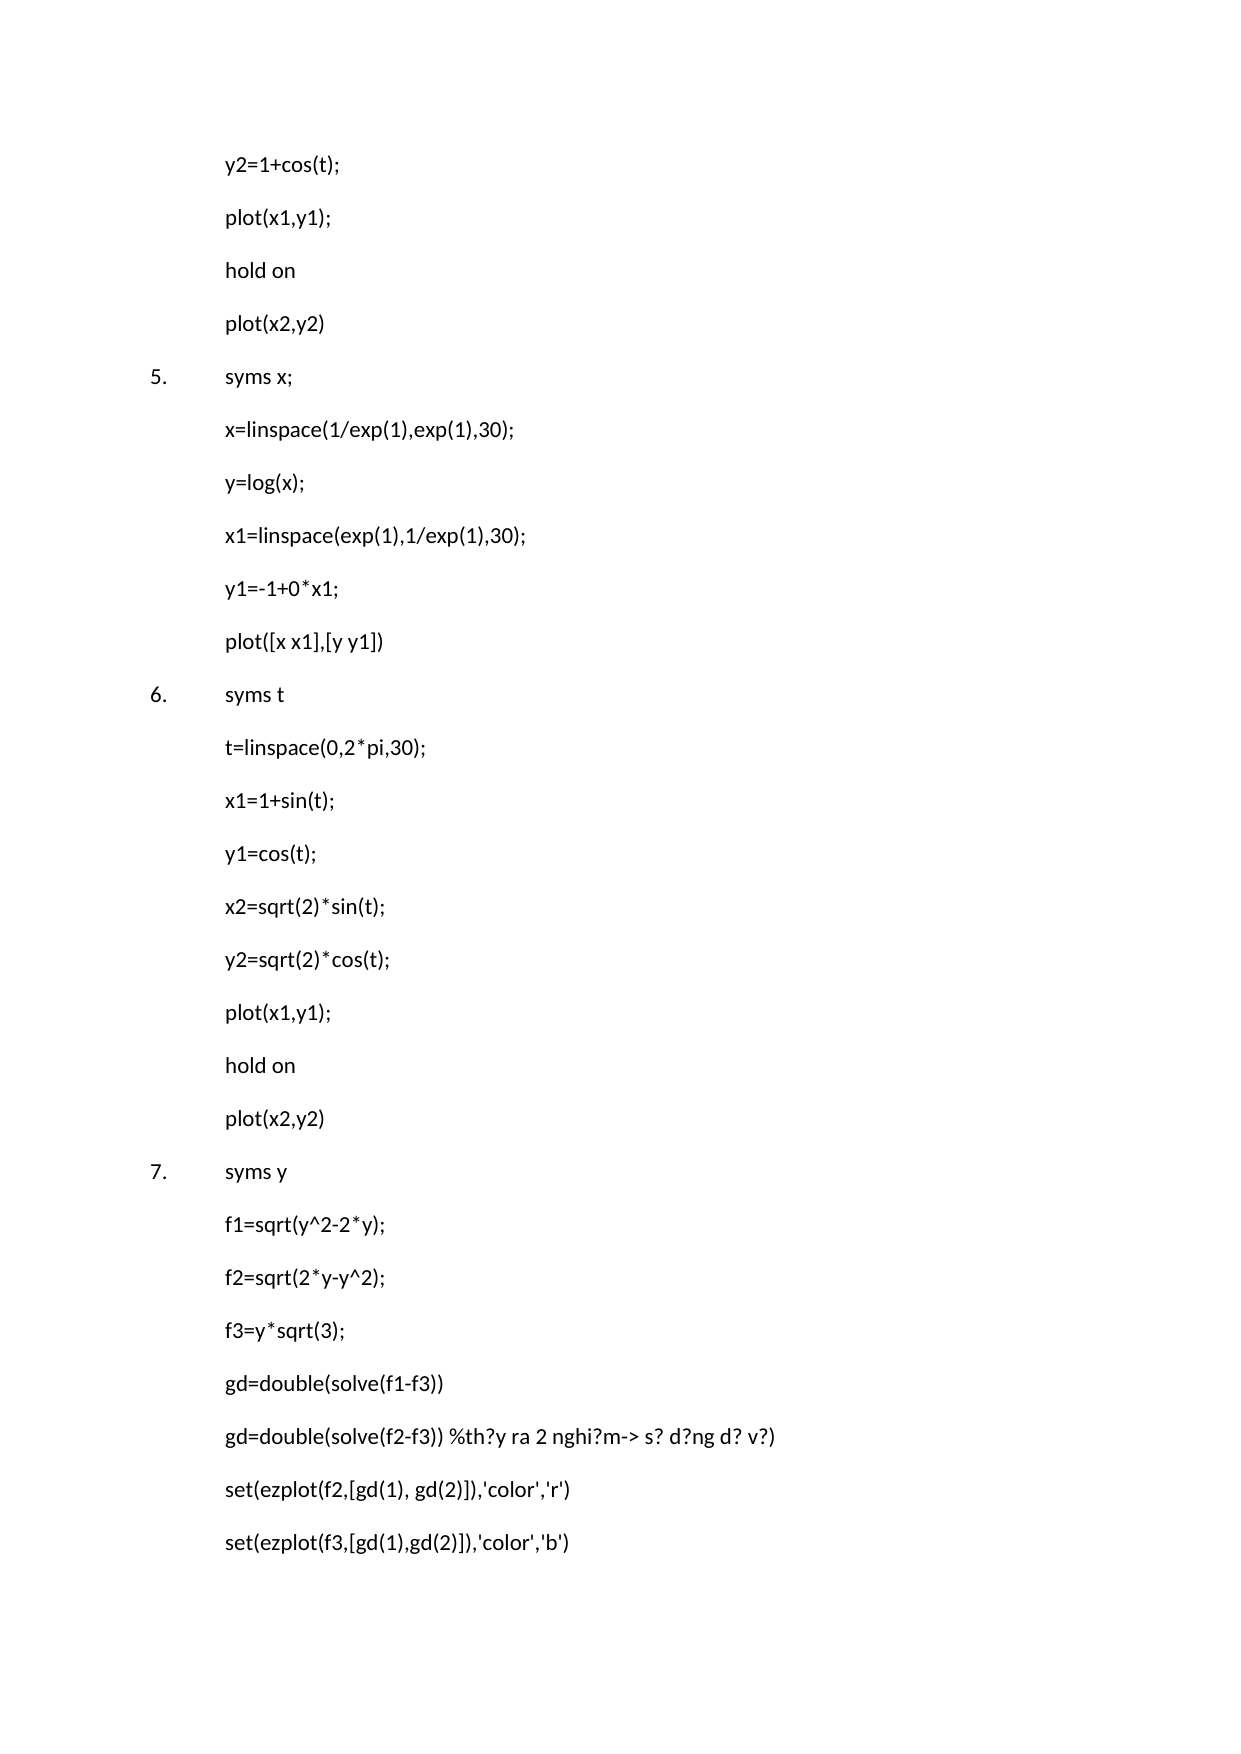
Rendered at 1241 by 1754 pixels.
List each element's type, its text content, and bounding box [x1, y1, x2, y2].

text 5. syms x; [150, 362, 1090, 390]
text f2=sqrt(2*y-y^2); [150, 1263, 1090, 1291]
text plot(x2,y2) [150, 309, 1090, 337]
text y2=sqrt(2)*cos(t); [150, 945, 1090, 973]
text plot(x2,y2) [150, 1104, 1090, 1132]
text set(ezplot(f2,[gd(1), gd(2)]),'color','r') [150, 1476, 1090, 1503]
text hold on [150, 256, 1090, 284]
text x2=sqrt(2)*sin(t); [150, 892, 1090, 920]
text y=log(x); [150, 468, 1090, 496]
text plot(x1,y1); [150, 203, 1090, 231]
text y1=cos(t); [150, 839, 1090, 867]
text plot([x x1],[y y1]) [150, 627, 1090, 655]
text y2=1+cos(t); [150, 150, 1090, 178]
text x=linspace(1/exp(1),exp(1),30); [150, 415, 1090, 443]
text 6. syms t [150, 680, 1090, 708]
text gd=double(solve(f1-f3)) [150, 1369, 1090, 1397]
text gd=double(solve(f2-f3)) %th?y ra 2 nghi?m-> s? d?ng d? v?) [150, 1422, 1090, 1451]
text y1=-1+0*x1; [150, 574, 1090, 602]
text f1=sqrt(y^2-2*y); [150, 1210, 1090, 1238]
text hold on [150, 1051, 1090, 1079]
text plot(x1,y1); [150, 998, 1090, 1026]
text set(ezplot(f3,[gd(1),gd(2)]),'color','b') [150, 1528, 1090, 1557]
text 7. syms y [150, 1157, 1090, 1185]
text x1=linspace(exp(1),1/exp(1),30); [150, 521, 1090, 549]
text t=linspace(0,2*pi,30); [150, 733, 1090, 761]
text f3=y*sqrt(3); [150, 1316, 1090, 1344]
text x1=1+sin(t); [150, 786, 1090, 814]
